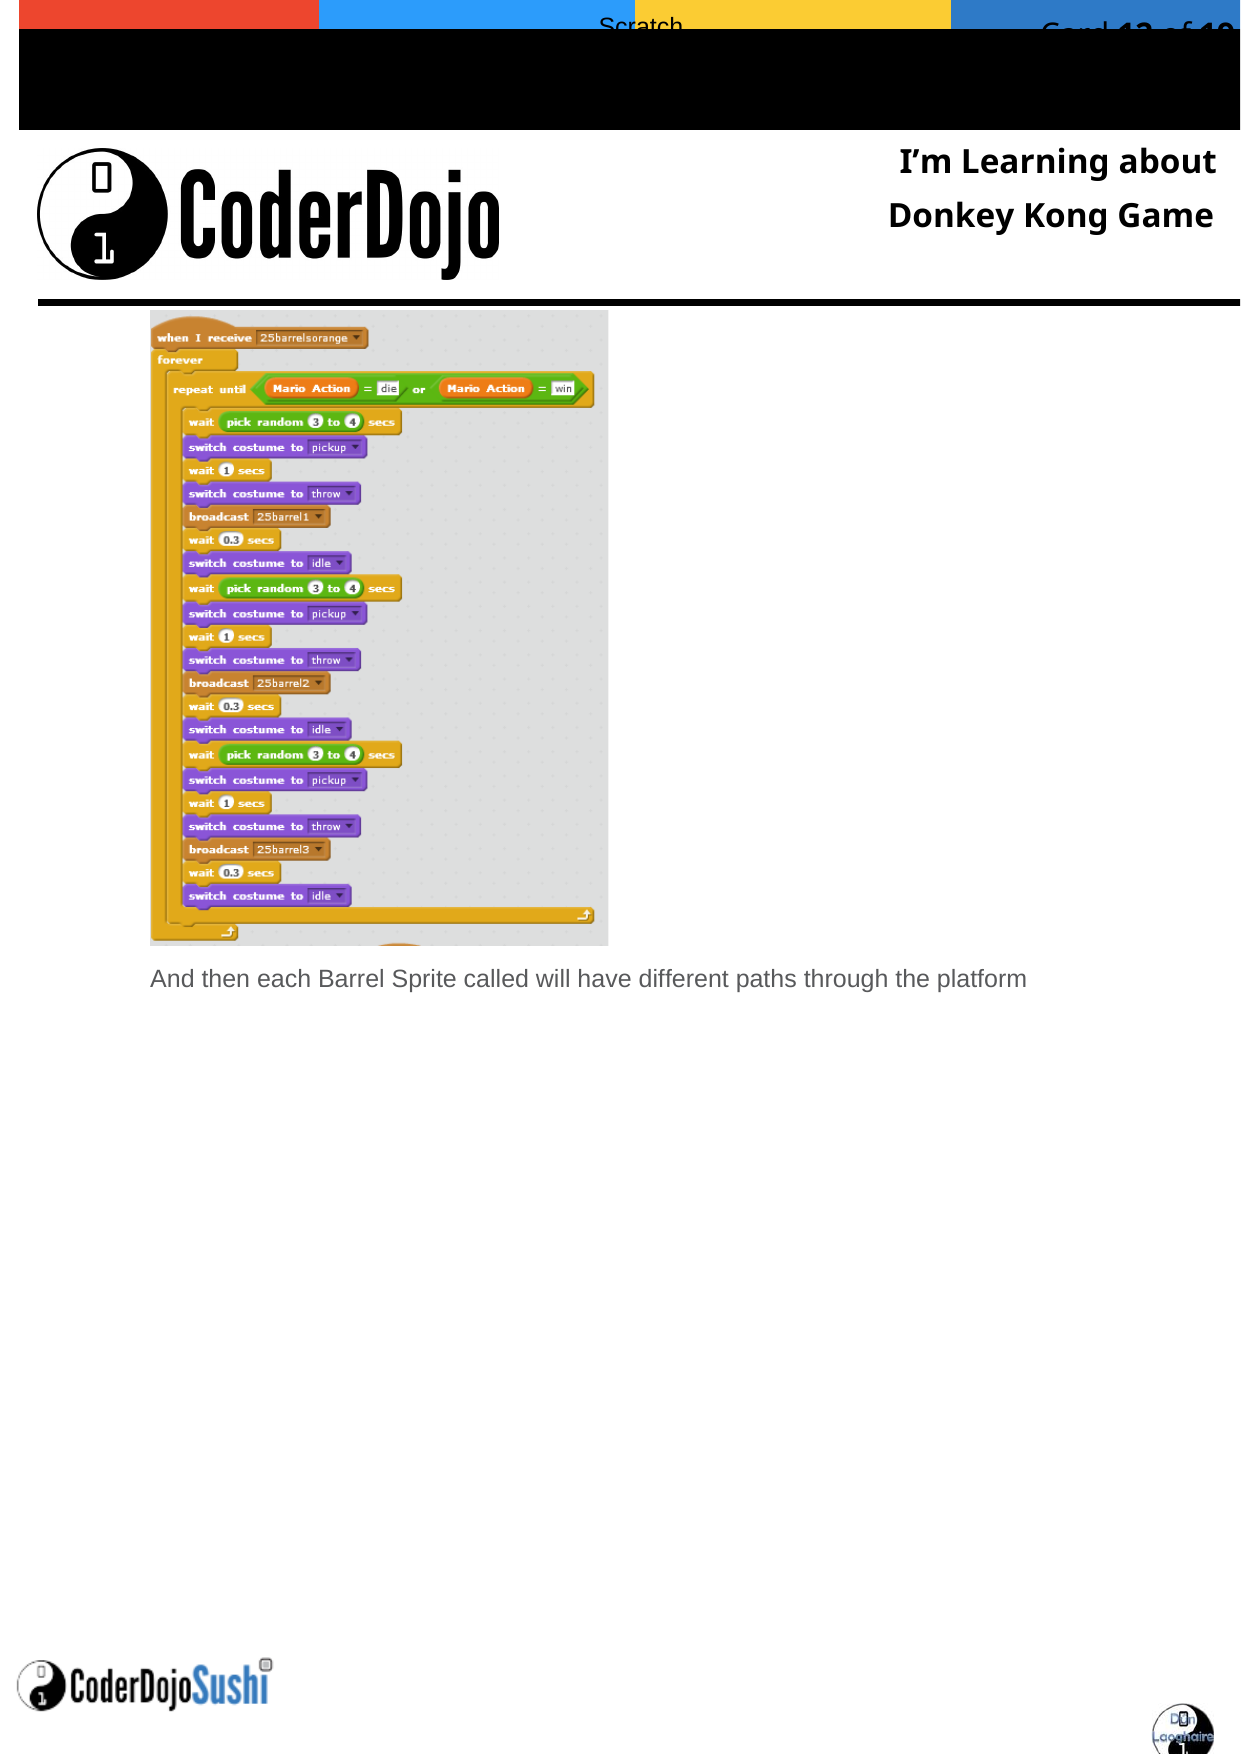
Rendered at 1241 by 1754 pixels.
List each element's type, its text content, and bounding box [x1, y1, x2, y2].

picture [37, 148, 499, 280]
picture [150, 310, 609, 946]
picture [1151, 1703, 1214, 1754]
text And then each Barrel Sprite called will have different paths through the platform [150, 964, 1090, 993]
picture [3, 1646, 282, 1717]
